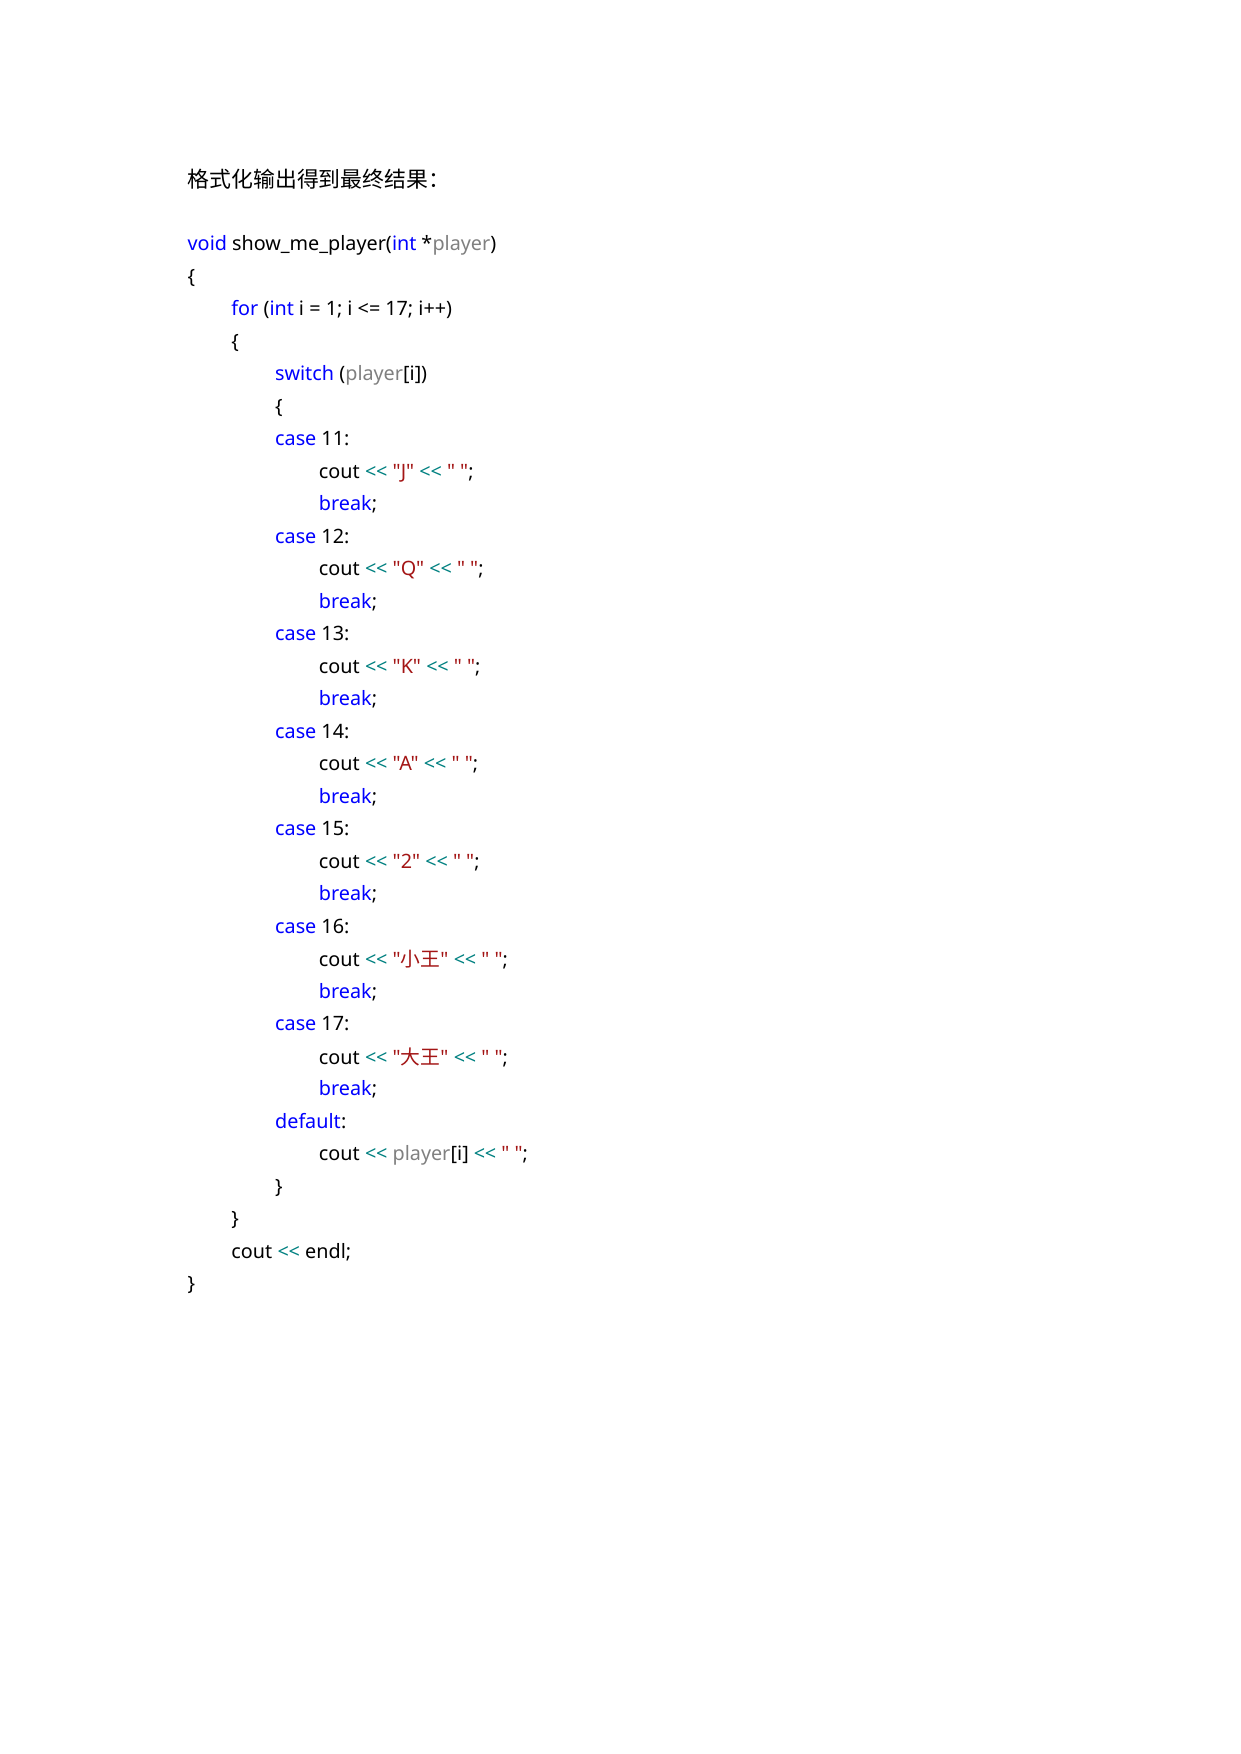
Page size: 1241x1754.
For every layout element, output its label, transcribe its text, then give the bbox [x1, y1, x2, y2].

text case 14: [187, 714, 1053, 747]
text } [187, 1169, 1053, 1202]
text cout << "小王" << " "; [187, 942, 1053, 974]
text break; [187, 584, 1053, 617]
text cout << player[i] << " "; [187, 1137, 1053, 1169]
text break; [187, 779, 1053, 812]
text cout << endl; [187, 1234, 1053, 1267]
text case 11: [187, 422, 1053, 454]
text case 12: [187, 519, 1053, 552]
text cout << "Q" << " "; [187, 552, 1053, 584]
text break; [187, 877, 1053, 909]
text cout << "大王" << " "; [187, 1039, 1053, 1072]
text case 16: [187, 909, 1053, 942]
text } [187, 1202, 1053, 1234]
text case 15: [187, 812, 1053, 844]
text 格式化输出得到最终结果： [187, 162, 1053, 194]
text for (int i = 1; i <= 17; i++) [187, 292, 1053, 324]
text { [187, 389, 1053, 422]
text { [187, 324, 1053, 357]
text case 13: [187, 617, 1053, 649]
text { [187, 259, 1053, 292]
text break; [187, 682, 1053, 714]
text cout << "2" << " "; [187, 844, 1053, 877]
text case 17: [187, 1007, 1053, 1039]
text cout << "J" << " "; [187, 454, 1053, 487]
text } [187, 1267, 1053, 1299]
text cout << "K" << " "; [187, 649, 1053, 682]
text cout << "A" << " "; [187, 747, 1053, 779]
text break; [187, 1072, 1053, 1104]
text switch (player[i]) [187, 357, 1053, 389]
text break; [187, 487, 1053, 519]
text default: [187, 1104, 1053, 1137]
text void show_me_player(int *player) [187, 227, 1053, 259]
text break; [187, 974, 1053, 1007]
